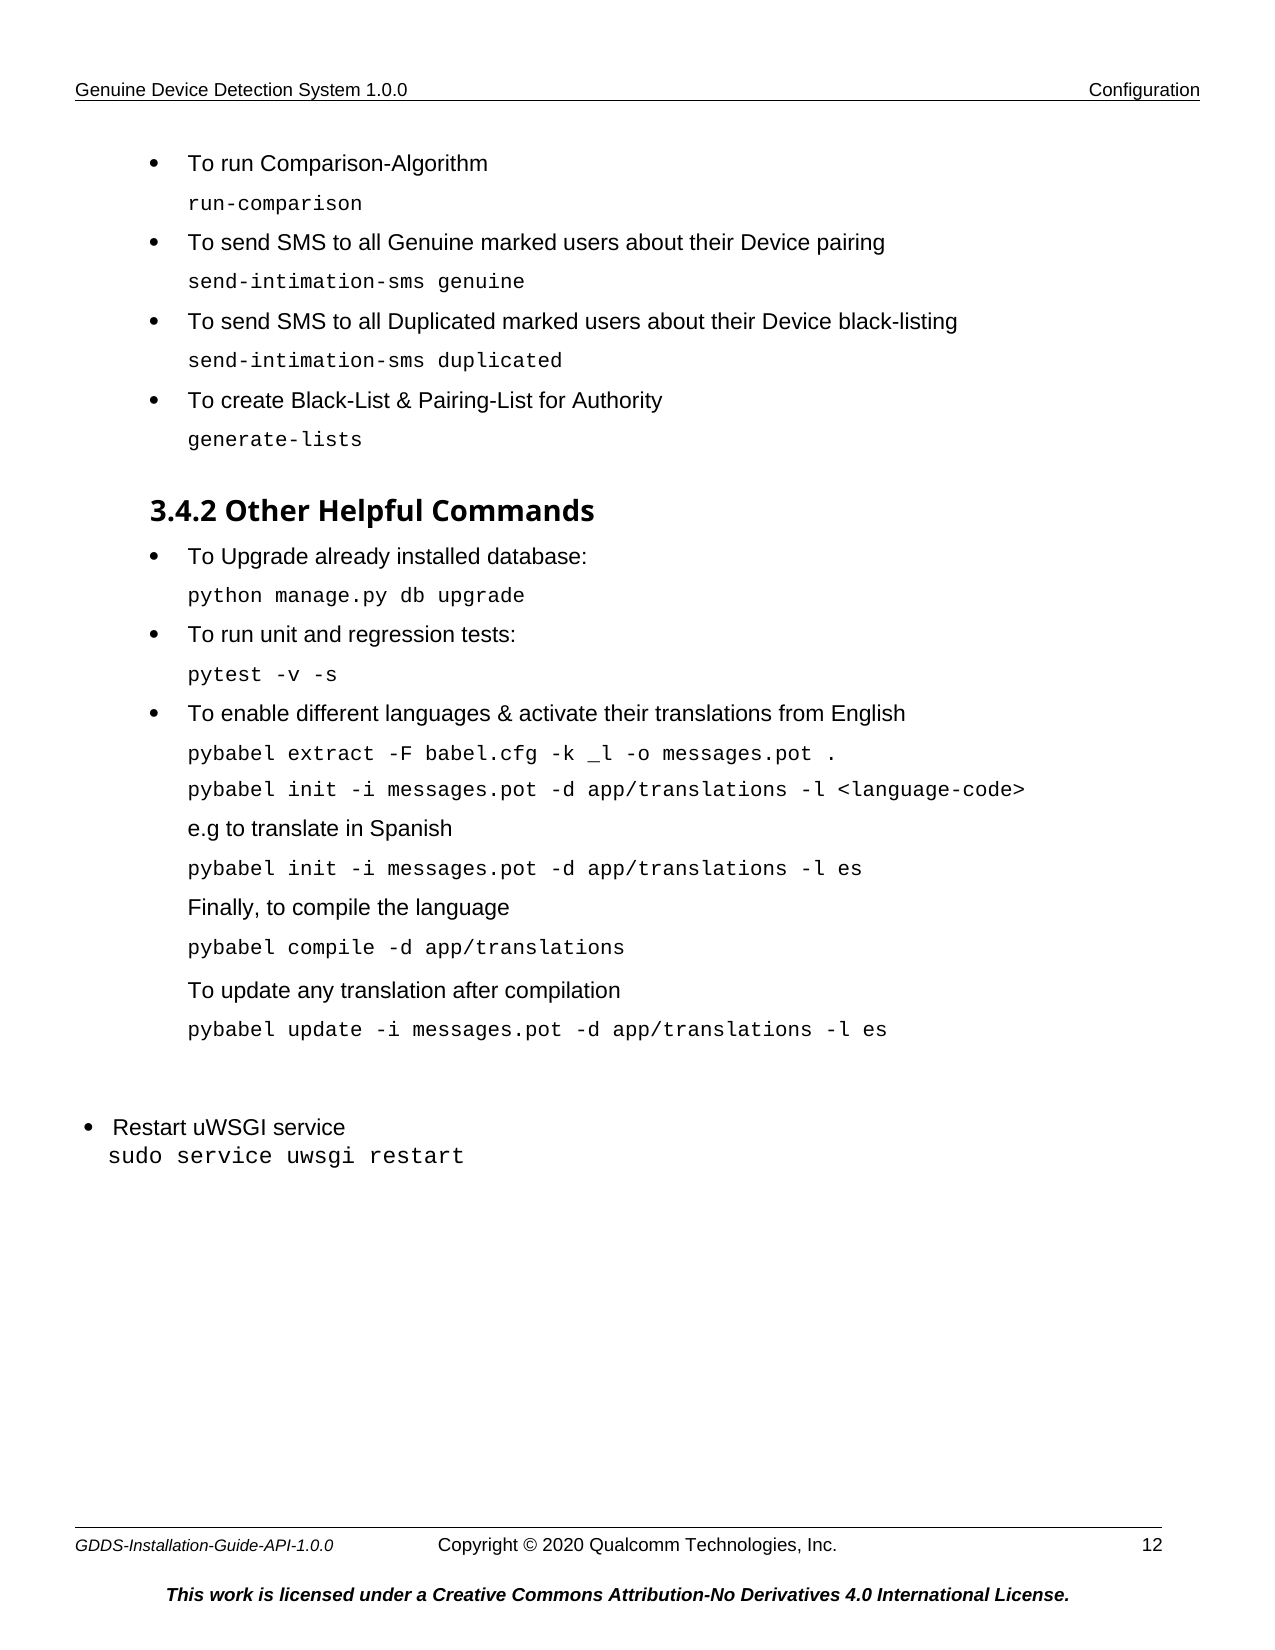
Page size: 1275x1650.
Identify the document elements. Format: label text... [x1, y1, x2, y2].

text e.g to translate in Spanish [150, 815, 1125, 842]
text pybabel init -i messages.pot -d app/translations -l <language-code> [187, 779, 1125, 803]
list To create Black-List & Pairing-List for Authority [150, 387, 1125, 413]
subtitle Other Helpful Commands [150, 490, 1125, 530]
text pybabel extract -F babel.cfg -k _l -o messages.pot . [187, 743, 1125, 767]
text send-intimation-sms genuine [187, 272, 1125, 295]
list To send SMS to all Genuine marked users about their Device pairing [150, 229, 1125, 255]
list To run Comparison-Algorithm [150, 150, 1125, 176]
list To enable different languages & activate their translations from English [150, 700, 1125, 727]
text pytest -v -s [187, 664, 1125, 688]
text send-intimation-sms duplicated [187, 350, 1125, 374]
text pybabel init -i messages.pot -d app/translations -l es [187, 858, 1125, 882]
text python manage.py db upgrade [187, 585, 1125, 609]
text pybabel update -i messages.pot -d app/translations -l es [150, 1019, 1125, 1043]
text Finally, to compile the language [150, 894, 1125, 921]
text pybabel compile -d app/translations [150, 937, 1125, 961]
list To send SMS to all Duplicated marked users about their Device black-listing [150, 308, 1125, 334]
list To run unit and regression tests: [150, 621, 1125, 648]
text sudo service uwsgi restart [94, 1144, 1125, 1170]
list To Upgrade already installed database: [150, 543, 1125, 569]
text To update any translation after compilation [150, 977, 1125, 1003]
text generate-lists [187, 429, 1125, 453]
list Restart uWSGI service [84, 1114, 1125, 1140]
text run-comparison [187, 193, 1125, 216]
